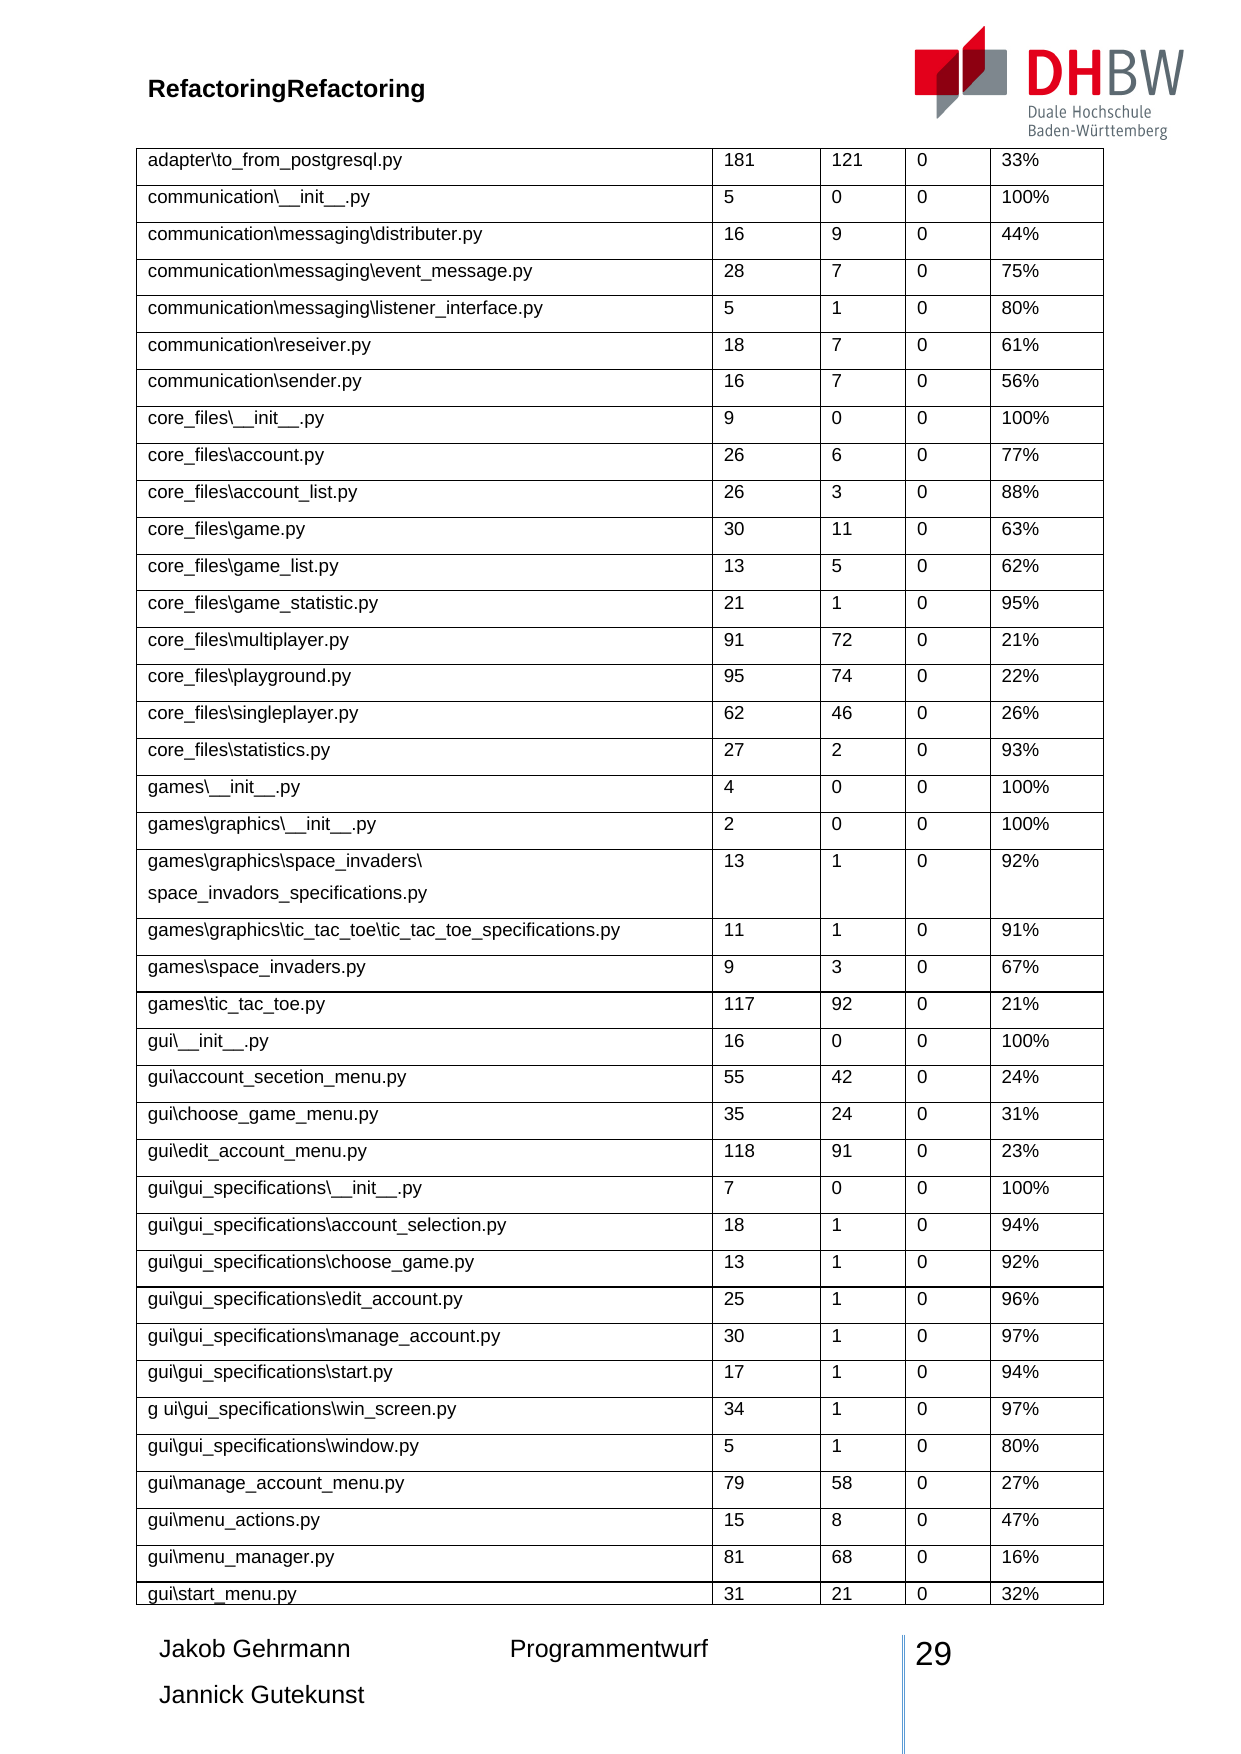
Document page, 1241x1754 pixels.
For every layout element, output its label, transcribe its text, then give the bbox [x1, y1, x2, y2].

table_cell 100% [991, 407, 1103, 443]
table_cell 0 [906, 1029, 990, 1065]
table_cell 16 [713, 223, 820, 258]
table_cell 62% [991, 555, 1103, 590]
table_cell 0 [906, 591, 990, 627]
table_cell gui\gui_specifications\start.py [137, 1361, 712, 1397]
table_cell communication\messaging\distributer.py [137, 223, 712, 258]
table_cell 0 [906, 333, 990, 369]
table_cell core_files\playground.py [137, 665, 712, 701]
table_cell 26% [991, 702, 1103, 738]
table_cell 0 [906, 665, 990, 701]
table_cell 0 [906, 1398, 990, 1434]
table_cell 0 [906, 260, 990, 295]
table_cell 21% [991, 993, 1103, 1028]
table_cell 11 [713, 919, 820, 954]
table_cell 16% [991, 1546, 1103, 1581]
table_cell gui\gui_specifications\choose_game.py [137, 1251, 712, 1286]
table_cell 9 [713, 407, 820, 443]
table_cell 7 [821, 370, 905, 406]
table_cell 95% [991, 591, 1103, 627]
table_cell 94% [991, 1361, 1103, 1397]
table_cell 4 [713, 776, 820, 812]
table_cell 0 [906, 919, 990, 954]
table_cell 31% [991, 1103, 1103, 1139]
table_cell 23% [991, 1140, 1103, 1176]
table_cell 2 [713, 813, 820, 848]
table_cell 0 [906, 1214, 990, 1249]
table_cell 0 [906, 186, 990, 222]
table_cell 32% [991, 1583, 1103, 1604]
table_cell 11 [821, 518, 905, 553]
table_cell 7 [821, 333, 905, 369]
table_cell gui\gui_specifications\account_selection.py [137, 1214, 712, 1249]
table_cell 0 [906, 1435, 990, 1471]
table_cell adapter\to_from_postgresql.py [137, 149, 712, 185]
table_cell communication\__init__.py [137, 186, 712, 222]
table_cell 3 [821, 956, 905, 991]
table_cell 13 [713, 1251, 820, 1286]
table_cell 13 [713, 850, 820, 918]
table_cell 24 [821, 1103, 905, 1139]
table_cell 97% [991, 1324, 1103, 1360]
table_cell 16 [713, 370, 820, 406]
table_cell 81 [713, 1546, 820, 1581]
table_cell core_files\statistics.py [137, 739, 712, 775]
table_cell 96% [991, 1288, 1103, 1323]
table_cell 0 [906, 1288, 990, 1323]
table_cell 80% [991, 296, 1103, 332]
table_cell 1 [821, 1324, 905, 1360]
table_cell gui\gui_specifications\edit_account.py [137, 1288, 712, 1323]
table_cell games\graphics\space_invaders\space_invadors_specifications.py [137, 850, 712, 918]
table_cell gui\start_menu.py [137, 1583, 712, 1604]
table_cell 74 [821, 665, 905, 701]
table_cell 117 [713, 993, 820, 1028]
table_cell 18 [713, 1214, 820, 1249]
table_cell 55 [713, 1066, 820, 1102]
table_cell 25 [713, 1288, 820, 1323]
table_cell 28 [713, 260, 820, 295]
table_cell 33% [991, 149, 1103, 185]
table_cell 1 [821, 1251, 905, 1286]
table_cell 30 [713, 518, 820, 553]
table_cell 0 [906, 296, 990, 332]
table_cell 0 [906, 850, 990, 918]
table_cell core_files\account_list.py [137, 481, 712, 517]
table_cell gui\manage_account_menu.py [137, 1472, 712, 1508]
table_cell 0 [906, 1324, 990, 1360]
table_cell 1 [821, 1214, 905, 1249]
table_cell 118 [713, 1140, 820, 1176]
table_cell 63% [991, 518, 1103, 553]
table_cell 62 [713, 702, 820, 738]
table_cell g ui\gui_specifications\win_screen.py [137, 1398, 712, 1434]
table_cell communication\sender.py [137, 370, 712, 406]
table_cell core_files\account.py [137, 444, 712, 480]
table_cell 15 [713, 1509, 820, 1544]
table_cell 0 [906, 518, 990, 553]
table_cell 0 [906, 370, 990, 406]
table_cell 58 [821, 1472, 905, 1508]
table_cell core_files\game.py [137, 518, 712, 553]
table_cell 31 [713, 1583, 820, 1604]
table_cell gui\gui_specifications\window.py [137, 1435, 712, 1471]
table_cell 0 [906, 149, 990, 185]
table_cell 100% [991, 813, 1103, 848]
table_cell 26 [713, 444, 820, 480]
table_cell 0 [906, 1472, 990, 1508]
table_cell 21 [713, 591, 820, 627]
table_cell 91% [991, 919, 1103, 954]
table_cell 1 [821, 1361, 905, 1397]
table_cell 0 [906, 1140, 990, 1176]
table_cell 92% [991, 1251, 1103, 1286]
table_cell 24% [991, 1066, 1103, 1102]
table_cell 7 [713, 1177, 820, 1213]
table_cell 91 [821, 1140, 905, 1176]
table_cell 72 [821, 628, 905, 664]
table_cell 0 [906, 739, 990, 775]
table_cell 181 [713, 149, 820, 185]
table_cell 7 [821, 260, 905, 295]
picture [914, 26, 1184, 140]
table_cell 1 [821, 919, 905, 954]
table_cell 0 [906, 628, 990, 664]
table_cell gui\choose_game_menu.py [137, 1103, 712, 1139]
table_cell 0 [906, 1509, 990, 1544]
table_cell 97% [991, 1398, 1103, 1434]
table_cell core_files\game_statistic.py [137, 591, 712, 627]
table_cell gui\__init__.py [137, 1029, 712, 1065]
table_cell 5 [713, 296, 820, 332]
table_cell 68 [821, 1546, 905, 1581]
table_cell gui\account_secetion_menu.py [137, 1066, 712, 1102]
table_cell 95 [713, 665, 820, 701]
table_cell 0 [906, 1546, 990, 1581]
table_cell 0 [906, 776, 990, 812]
table_cell 92% [991, 850, 1103, 918]
table_cell 0 [906, 1103, 990, 1139]
table_cell games\graphics\__init__.py [137, 813, 712, 848]
table_cell 1 [821, 1435, 905, 1471]
table_cell 0 [906, 481, 990, 517]
table_cell gui\menu_manager.py [137, 1546, 712, 1581]
table_cell 9 [821, 223, 905, 258]
table_cell 0 [906, 956, 990, 991]
table_cell 67% [991, 956, 1103, 991]
table_cell 1 [821, 1288, 905, 1323]
table_cell 47% [991, 1509, 1103, 1544]
table_cell 0 [821, 407, 905, 443]
table_cell 6 [821, 444, 905, 480]
table_cell 5 [713, 186, 820, 222]
table_cell 0 [906, 1361, 990, 1397]
table_cell games\graphics\tic_tac_toe\tic_tac_toe_specifications.py [137, 919, 712, 954]
table_cell 121 [821, 149, 905, 185]
table_cell 0 [906, 555, 990, 590]
table_cell 80% [991, 1435, 1103, 1471]
table_cell 0 [821, 776, 905, 812]
table_cell games\tic_tac_toe.py [137, 993, 712, 1028]
table_cell 0 [906, 223, 990, 258]
table_cell 16 [713, 1029, 820, 1065]
table_cell 0 [821, 1177, 905, 1213]
table_cell 0 [906, 407, 990, 443]
table_cell 94% [991, 1214, 1103, 1249]
table_cell 88% [991, 481, 1103, 517]
table_cell 100% [991, 1029, 1103, 1065]
table_cell 1 [821, 296, 905, 332]
table_cell core_files\singleplayer.py [137, 702, 712, 738]
table_cell 91 [713, 628, 820, 664]
table_cell games\__init__.py [137, 776, 712, 812]
table_cell gui\menu_actions.py [137, 1509, 712, 1544]
table_cell 0 [821, 186, 905, 222]
table_cell 27 [713, 739, 820, 775]
table_cell 79 [713, 1472, 820, 1508]
table_cell 0 [906, 444, 990, 480]
table_cell 46 [821, 702, 905, 738]
table_cell 56% [991, 370, 1103, 406]
table_cell 13 [713, 555, 820, 590]
table_cell 1 [821, 850, 905, 918]
table_cell 3 [821, 481, 905, 517]
table_cell 75% [991, 260, 1103, 295]
table_cell 1 [821, 591, 905, 627]
table_cell 22% [991, 665, 1103, 701]
table_cell 2 [821, 739, 905, 775]
table_cell 26 [713, 481, 820, 517]
table_cell gui\gui_specifications\manage_account.py [137, 1324, 712, 1360]
table_cell 21% [991, 628, 1103, 664]
table_cell 30 [713, 1324, 820, 1360]
table_cell communication\messaging\listener_interface.py [137, 296, 712, 332]
table_cell 42 [821, 1066, 905, 1102]
table_cell 18 [713, 333, 820, 369]
table_cell 0 [906, 1066, 990, 1102]
table_cell 17 [713, 1361, 820, 1397]
table_cell 1 [821, 1398, 905, 1434]
table_cell 100% [991, 186, 1103, 222]
table_cell 44% [991, 223, 1103, 258]
table_cell games\space_invaders.py [137, 956, 712, 991]
table_cell 93% [991, 739, 1103, 775]
table_cell 100% [991, 1177, 1103, 1213]
table_cell 21 [821, 1583, 905, 1604]
table_cell core_files\game_list.py [137, 555, 712, 590]
table_cell 0 [906, 702, 990, 738]
table_cell 77% [991, 444, 1103, 480]
table_cell 0 [906, 1177, 990, 1213]
table_cell 0 [906, 1583, 990, 1604]
table_cell core_files\__init__.py [137, 407, 712, 443]
table_cell communication\messaging\event_message.py [137, 260, 712, 295]
table_cell 5 [821, 555, 905, 590]
table_cell 0 [821, 813, 905, 848]
table_cell core_files\multiplayer.py [137, 628, 712, 664]
table_cell 27% [991, 1472, 1103, 1508]
table_cell 92 [821, 993, 905, 1028]
table_cell 8 [821, 1509, 905, 1544]
table_cell 9 [713, 956, 820, 991]
table_cell 5 [713, 1435, 820, 1471]
table_cell gui\edit_account_menu.py [137, 1140, 712, 1176]
table_cell 35 [713, 1103, 820, 1139]
table_cell 0 [906, 1251, 990, 1286]
table_cell 0 [906, 993, 990, 1028]
table_cell 61% [991, 333, 1103, 369]
table_cell 100% [991, 776, 1103, 812]
table_cell gui\gui_specifications\__init__.py [137, 1177, 712, 1213]
table_cell 0 [906, 813, 990, 848]
table_cell communication\reseiver.py [137, 333, 712, 369]
table_cell 0 [821, 1029, 905, 1065]
table_cell 34 [713, 1398, 820, 1434]
